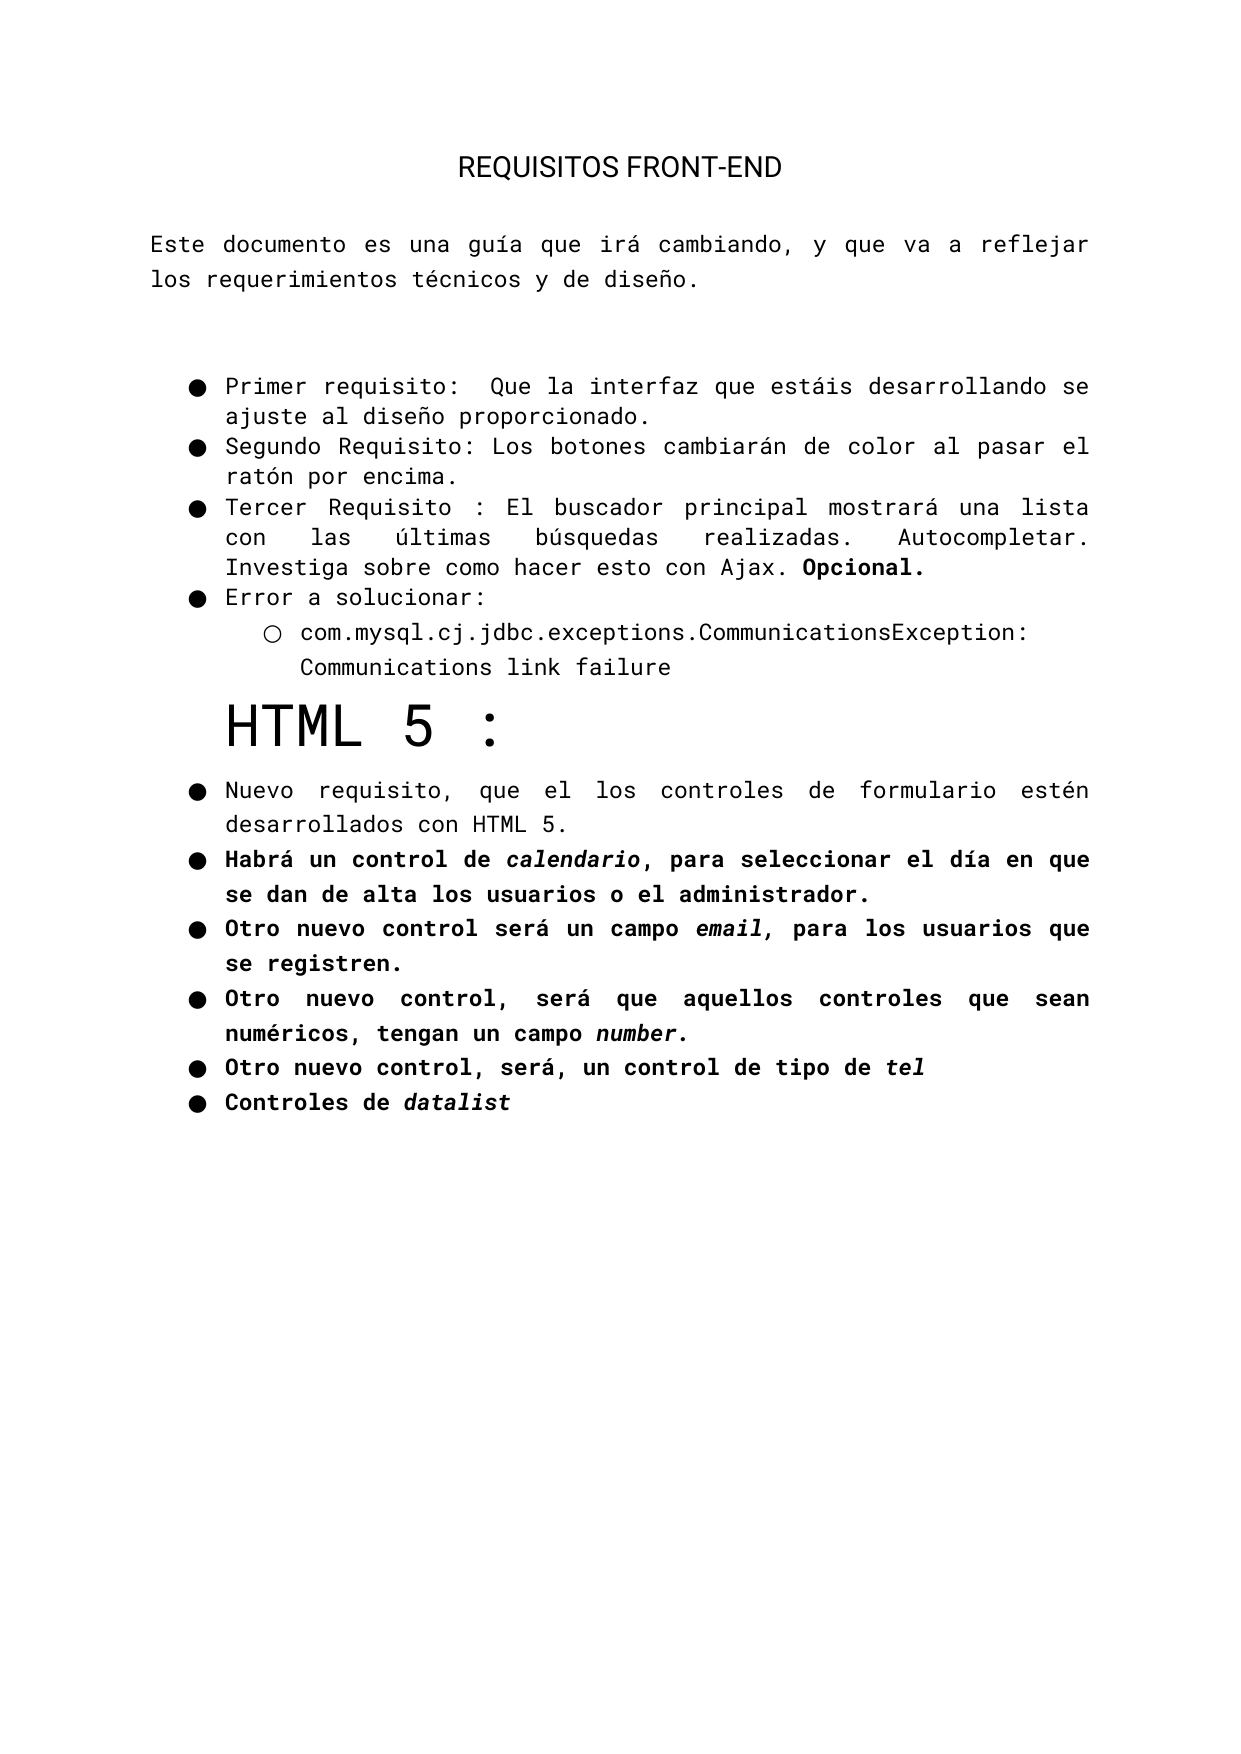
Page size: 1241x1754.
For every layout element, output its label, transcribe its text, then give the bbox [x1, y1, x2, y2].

text Este documento es una guía que irá cambiando, y que va a reflejar los requerimientos técnicos y de diseño. [150, 228, 1090, 293]
list Habrá un control de calendario, para seleccionar el día en que se dan de alta los usuarios o el administrador. [187, 843, 1090, 908]
list Controles de datalist [187, 1086, 1090, 1116]
list Nuevo requisito, que el los controles de formulario estén desarrollados con HTML 5. [187, 774, 1090, 839]
subtitle Segundo Requisito: Los botones cambiarán de color al pasar el ratón por encima. [187, 431, 1090, 491]
list Otro nuevo control será un campo email, para los usuarios que se registren. [187, 913, 1090, 978]
text HTML 5 : [225, 686, 1090, 763]
list Error a solucionar: [187, 582, 1090, 612]
subtitle Tercer Requisito : El buscador principal mostrará una lista con las últimas búsquedas realizadas. Autocompletar. Investiga sobre como hacer esto con Ajax. Opcional. [187, 491, 1090, 582]
subtitle Primer requisito: Que la interfaz que estáis desarrollando se ajuste al diseño proporcionado. [187, 370, 1090, 431]
list Otro nuevo control, será, un control de tipo de tel [187, 1052, 1090, 1082]
list Otro nuevo control, será que aquellos controles que sean numéricos, tengan un campo number. [187, 982, 1090, 1047]
list com.mysql.cj.jdbc.exceptions.CommunicationsException: Communications link failure [262, 616, 1090, 681]
text REQUISITOS FRONT-END [150, 150, 1090, 184]
